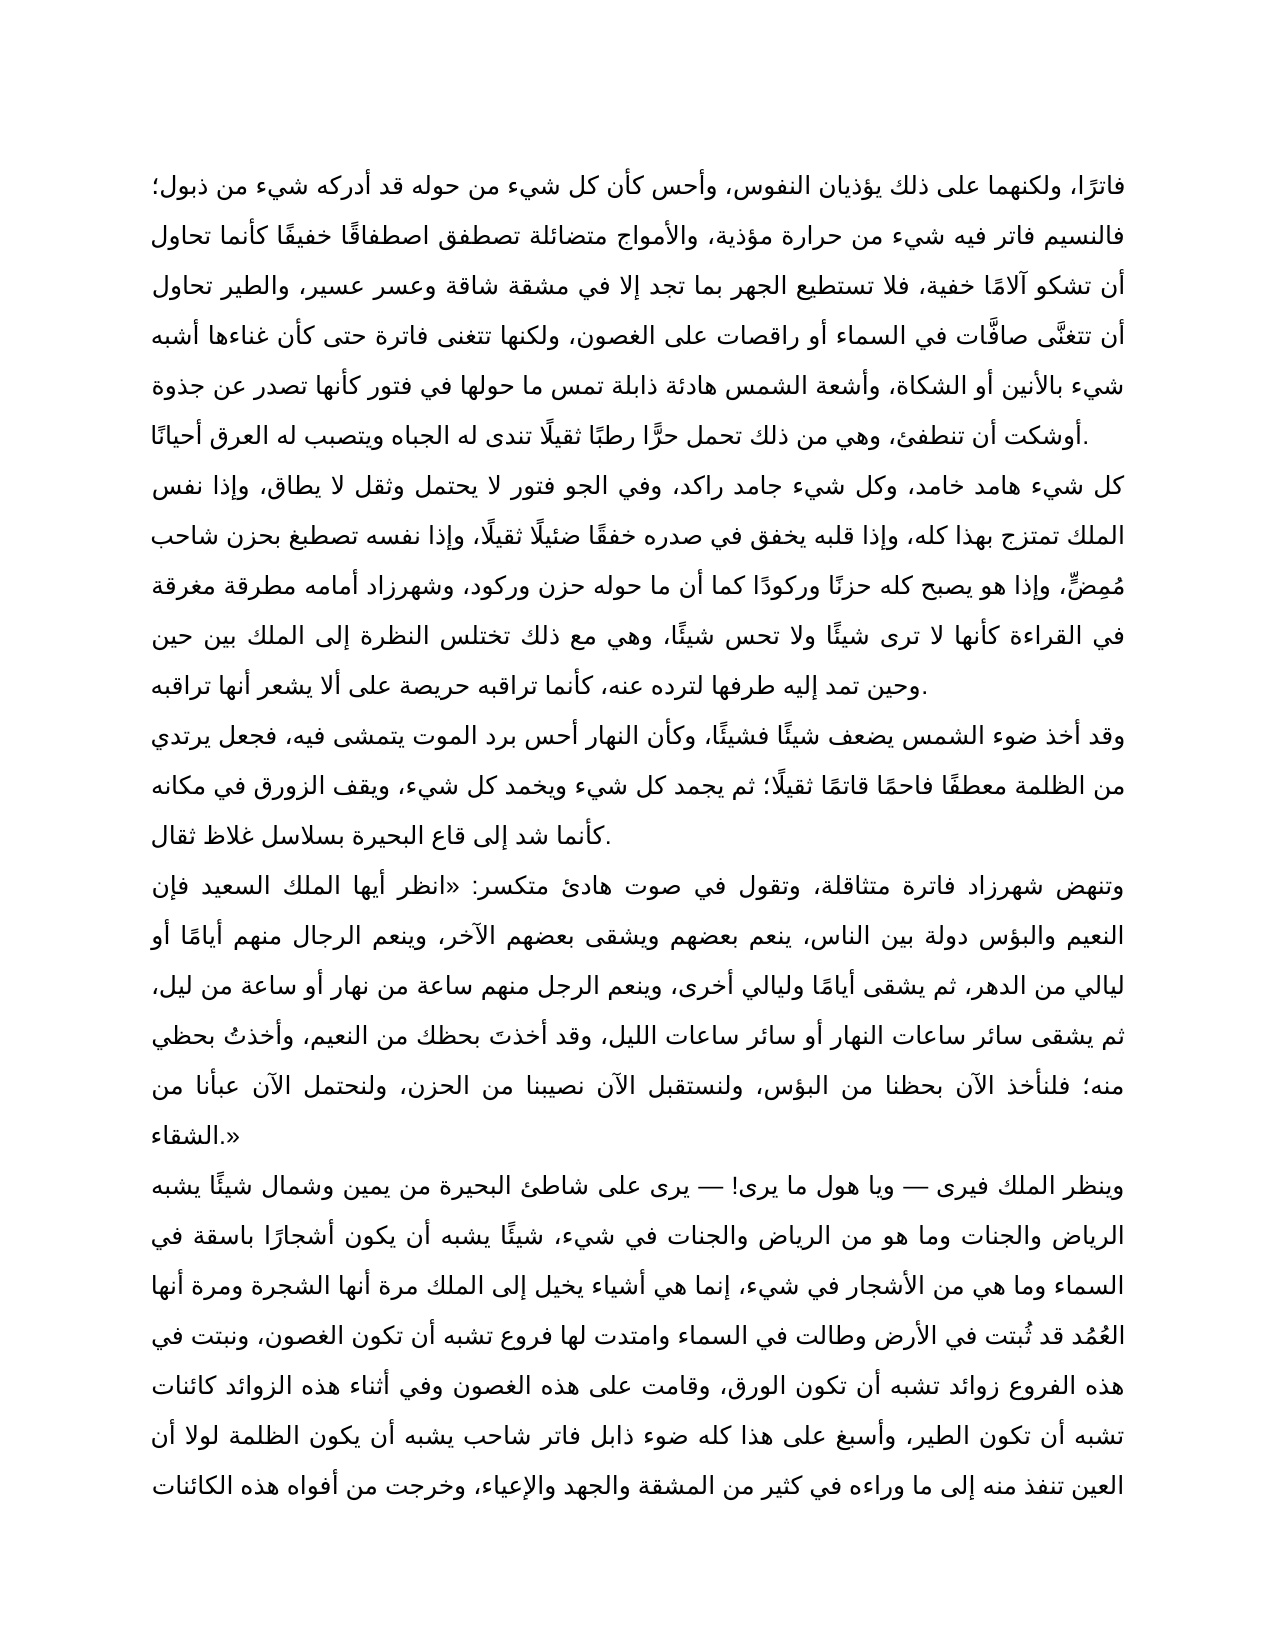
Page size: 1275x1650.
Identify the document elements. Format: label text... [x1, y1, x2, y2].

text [150, 150, 1125, 450]
text وقد أخذ ضوء الشمس يضعف شيئًا فشيئًا، وكأن النهار أحس برد الموت يتمشى فيه، فجعل يرتدي من الظلمة معطفًا فاحمًا قاتمًا ثقيلًا؛ ثم يجمد كل شيء ويخمد كل شيء، ويقف الزورق في مكانه كأنما شد إلى قاع البحيرة بسلاسل غلاظ ثقال. [150, 700, 1125, 850]
text كل شيء هامد خامد، وكل شيء جامد راكد، وفي الجو فتور لا يحتمل وثقل لا يطاق، وإذا نفس الملك تمتزج بهذا كله، وإذا قلبه يخفق في صدره خفقًا ضئيلًا ثقيلًا، وإذا نفسه تصطبغ بحزن شاحب مُمِضٍّ، وإذا هو يصبح كله حزنًا وركودًا كما أن ما حوله حزن وركود، وشهرزاد أمامه مطرقة مغرقة في القراءة كأنها لا ترى شيئًا ولا تحس شيئًا، وهي مع ذلك تختلس النظرة إلى الملك بين حين وحين تمد إليه طرفها لترده عنه، كأنما تراقبه حريصة على ألا يشعر أنها تراقبه. [150, 450, 1125, 700]
text وتنهض شهرزاد فاترة متثاقلة، وتقول في صوت هادئ متكسر: «انظر أيها الملك السعيد فإن النعيم والبؤس دولة بين الناس، ينعم بعضهم ويشقى بعضهم الآخر، وينعم الرجال منهم أيامًا أو ليالي من الدهر، ثم يشقى أيامًا وليالي أخرى، وينعم الرجل منهم ساعة من نهار أو ساعة من ليل، ثم يشقى سائر ساعات النهار أو سائر ساعات الليل، وقد أخذتَ بحظك من النعيم، وأخذتُ بحظي منه؛ فلنأخذ الآن بحظنا من البؤس، ولنستقبل الآن نصيبنا من الحزن، ولنحتمل الآن عبأنا من الشقاء.» [150, 850, 1125, 1150]
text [150, 1150, 1125, 1500]
